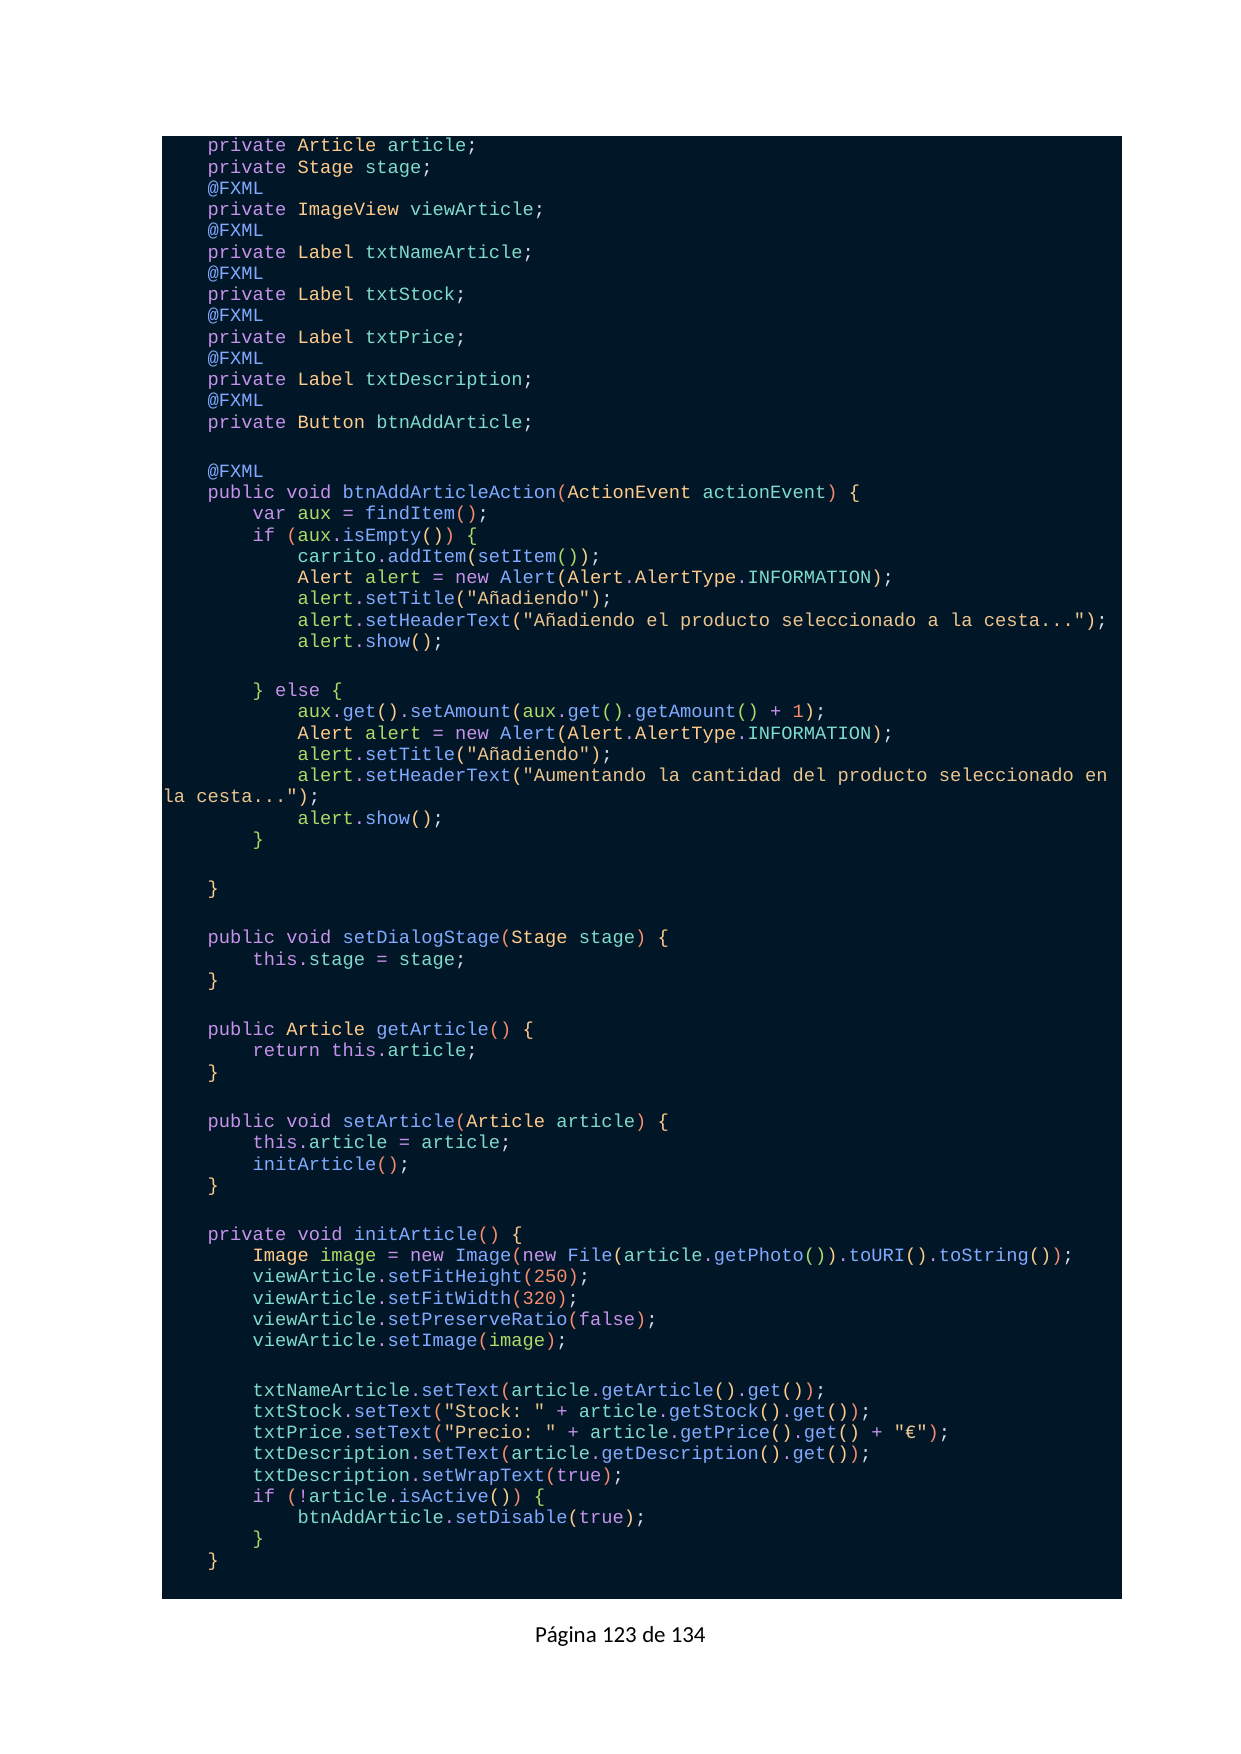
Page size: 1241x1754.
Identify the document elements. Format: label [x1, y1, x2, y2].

text [162, 136, 1122, 1599]
